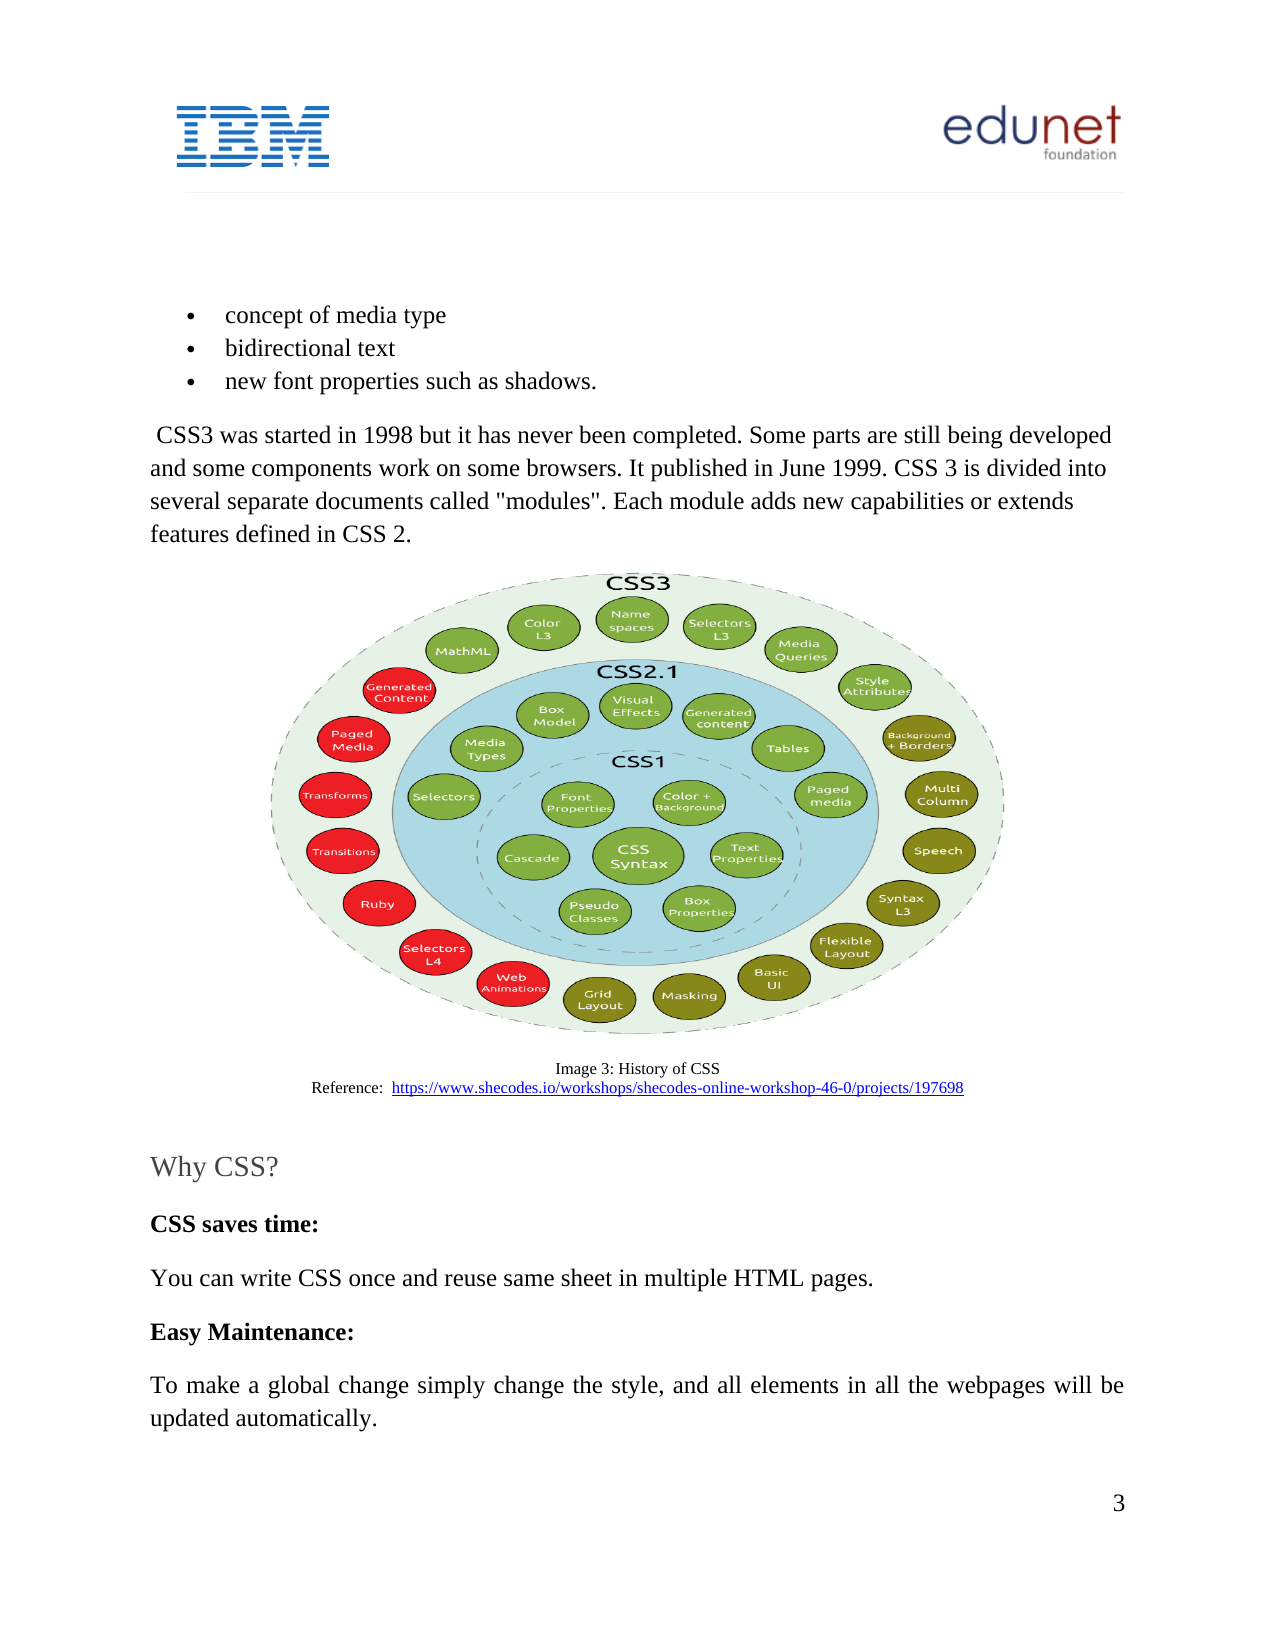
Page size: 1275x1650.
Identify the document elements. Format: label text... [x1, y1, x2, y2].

picture [176, 106, 329, 167]
text Image 3: History of CSS [150, 1059, 1125, 1078]
subtitle Why CSS? [150, 1149, 1125, 1183]
list bidirectional text​ [187, 333, 1125, 362]
picture [270, 572, 1005, 1034]
list concept of media type​ [187, 300, 1125, 328]
picture [941, 95, 1125, 167]
text You can write CSS once and reuse same sheet in multiple HTML pages. [150, 1263, 1125, 1291]
text CSS3 was started in 1998 but it has never been completed. Some parts are still being developed and some components work on some browsers. It published in June 1999. CSS 3 is divided into several separate documents called "modules". Each module adds new capabilities or extends features defined in CSS 2.​ [150, 420, 1125, 547]
text Easy Maintenance: [150, 1317, 1125, 1345]
list new font properties such as shadows.​ [187, 366, 1125, 394]
text To make a global change simply change the style, and all elements in all the webpages will be updated automatically. [150, 1370, 1125, 1432]
text Reference: https://www.shecodes.io/workshops/shecodes-online-workshop-46-0/projects/197698 [150, 1078, 1125, 1097]
text CSS saves time: [150, 1209, 1125, 1238]
